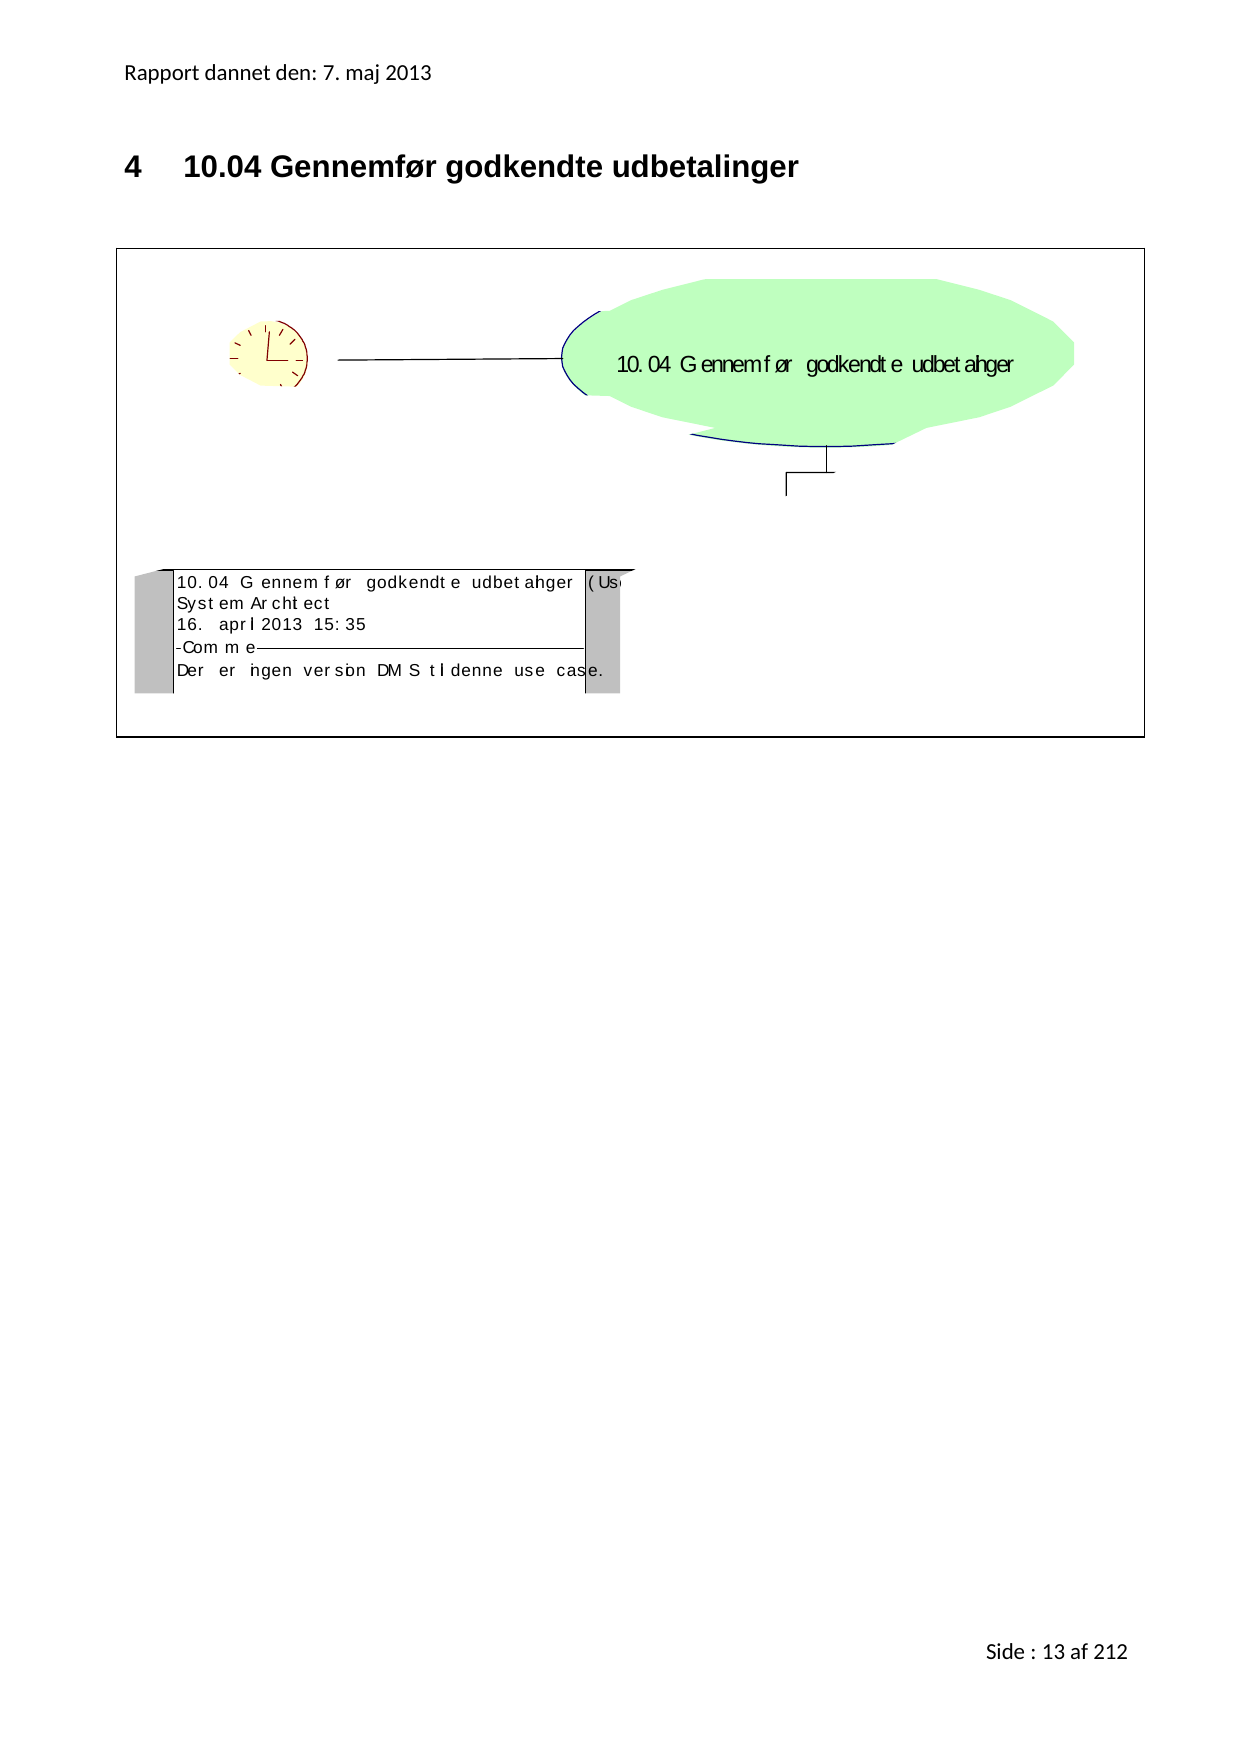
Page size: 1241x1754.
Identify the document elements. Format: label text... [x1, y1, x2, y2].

table_header [117, 249, 1144, 736]
subtitle 10.04 Gennemfør godkendte udbetalinger [124, 148, 1137, 183]
